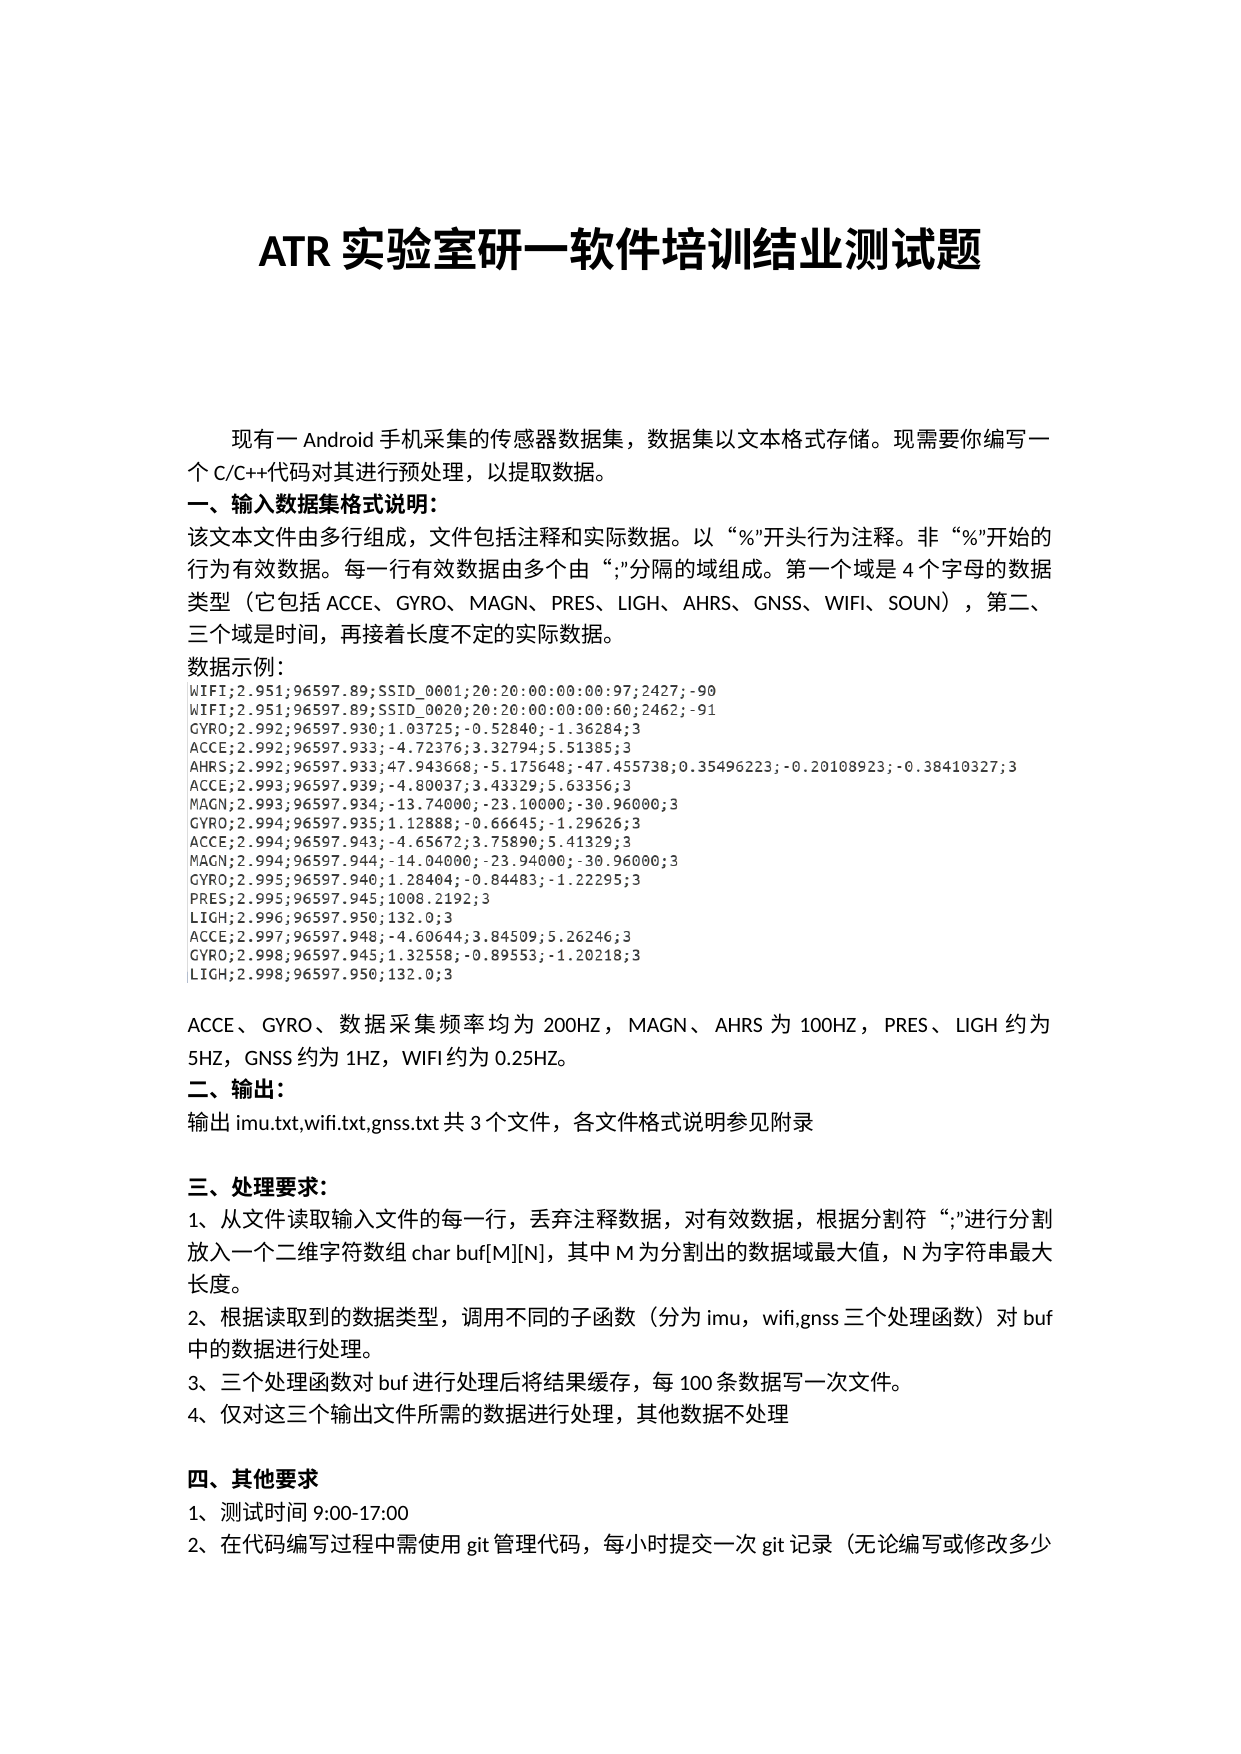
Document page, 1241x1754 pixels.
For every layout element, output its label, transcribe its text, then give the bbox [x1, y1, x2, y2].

list 输出： [187, 1072, 1053, 1104]
list 处理要求： [187, 1169, 1053, 1202]
text 该文本文件由多行组成，文件包括注释和实际数据。以“%”开头行为注释。非“%”开始的行为有效数据。每一行有效数据由多个由“;”分隔的域组成。第一个域是4个字母的数据类型（它包括ACCE、GYRO、MAGN、PRES、LIGH、AHRS、GNSS、WIFI、SOUN），第二、三个域是时间，再接着长度不定的实际数据。 [187, 519, 1053, 649]
list 测试时间9:00-17:00 [187, 1494, 1053, 1527]
list 仅对这三个输出文件所需的数据进行处理，其他数据不处理 [187, 1397, 1053, 1429]
picture [187, 682, 1053, 983]
list 三个处理函数对buf进行处理后将结果缓存，每100条数据写一次文件。 [187, 1364, 1053, 1397]
subtitle ATR实验室研一软件培训结业测试题 [187, 197, 1053, 295]
list 其他要求 [187, 1462, 1053, 1494]
list 输入数据集格式说明： [187, 487, 1053, 519]
list 根据读取到的数据类型，调用不同的子函数（分为imu，wifi,gnss三个处理函数）对buf中的数据进行处理。 [187, 1299, 1053, 1364]
text 数据示例： [187, 649, 1053, 682]
list 从文件读取输入文件的每一行，丢弃注释数据，对有效数据，根据分割符“;”进行分割，放入一个二维字符数组char buf[M][N]，其中M为分割出的数据域最大值，N为字符串最大长度。 [187, 1202, 1053, 1299]
text ACCE、GYRO、数据采集频率均为200HZ，MAGN、AHRS为100HZ，PRES、LIGH约为5HZ，GNSS约为1HZ，WIFI约为0.25HZ。 [187, 1007, 1053, 1072]
text 现有一Android手机采集的传感器数据集，数据集以文本格式存储。现需要你编写一个C/C++代码对其进行预处理，以提取数据。 [187, 422, 1053, 487]
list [187, 1527, 1053, 1559]
text 输出imu.txt,wifi.txt,gnss.txt共3个文件，各文件格式说明参见附录 [187, 1104, 1053, 1137]
